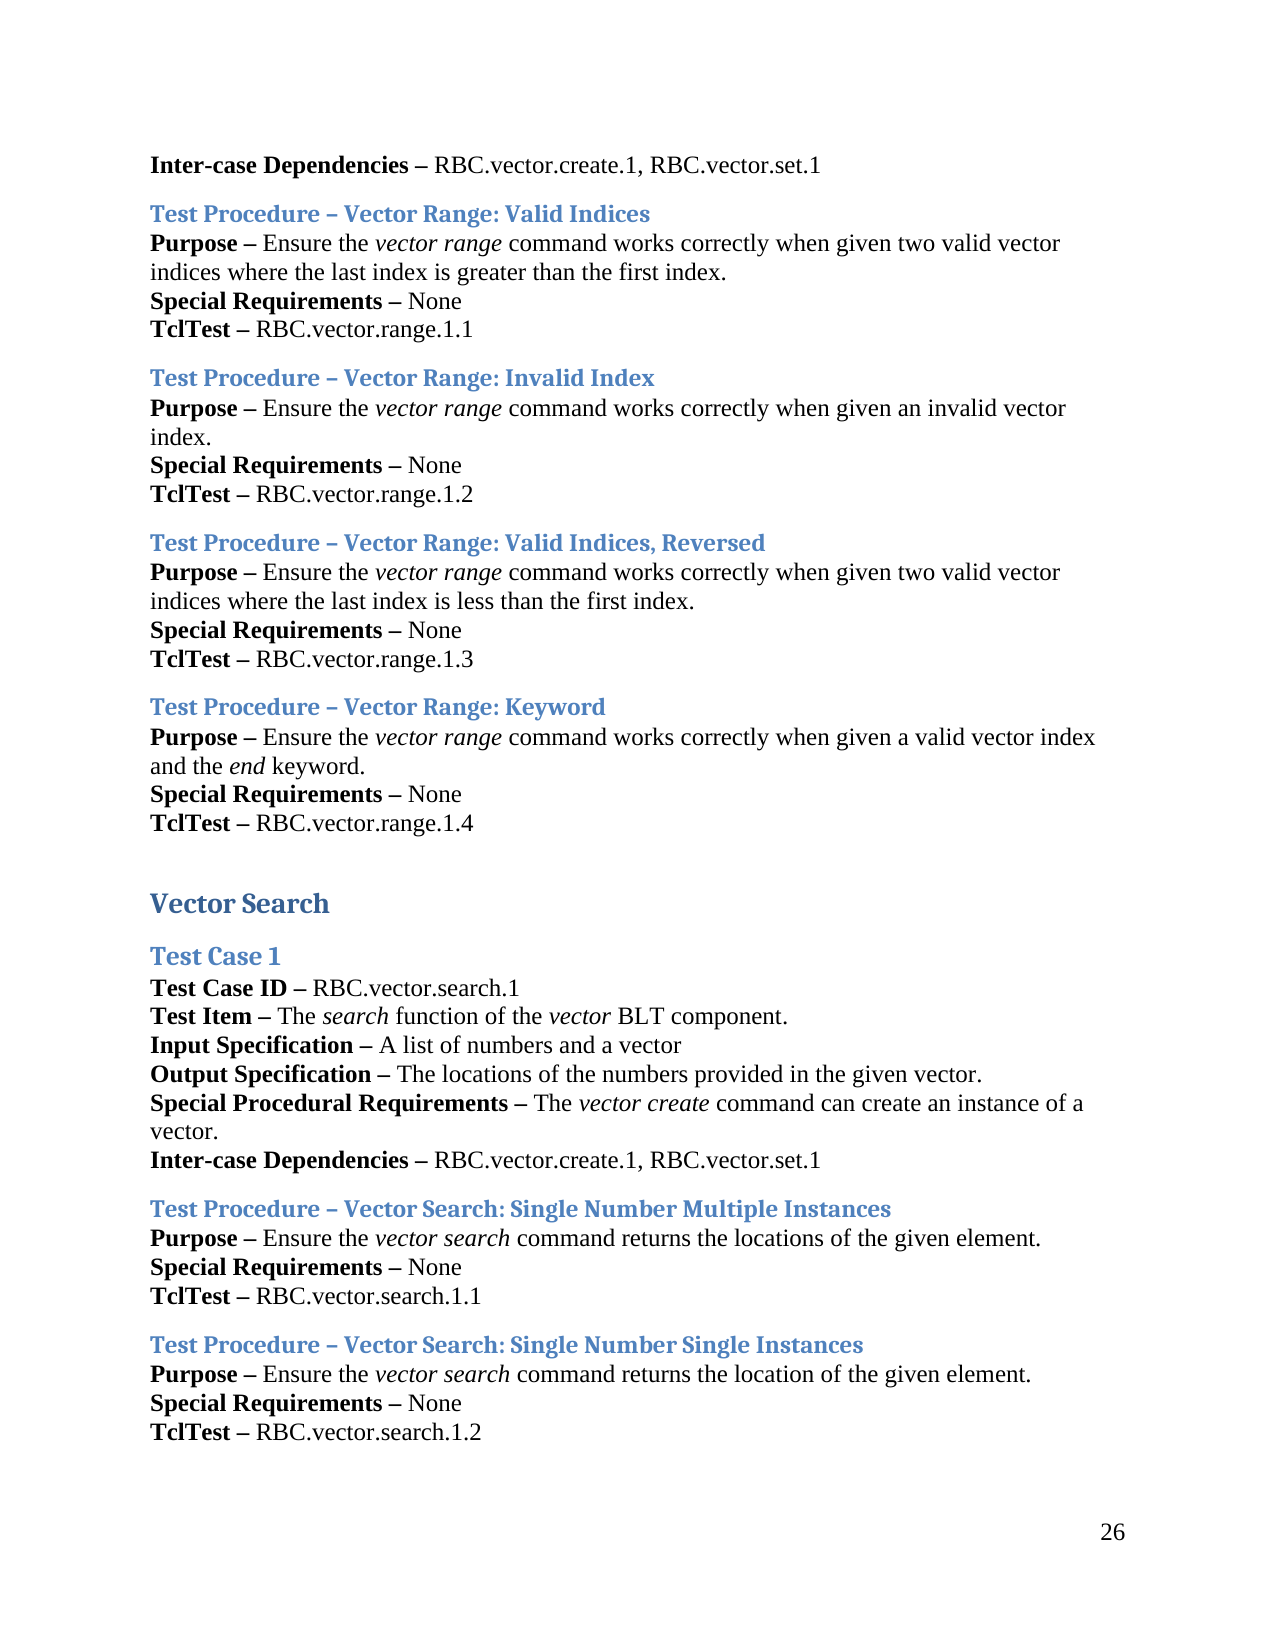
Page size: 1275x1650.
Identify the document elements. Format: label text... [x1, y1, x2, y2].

text Purpose – Ensure the vector search command returns the locations of the given element. [150, 1223, 1125, 1252]
subtitle Test Procedure – Vector Range: Valid Indices, Reversed [150, 529, 1125, 557]
subtitle Test Case 1 [150, 941, 1125, 973]
text Test Case ID – RBC.vector.search.1 [150, 973, 1125, 1001]
subtitle Test Procedure – Vector Search: Single Number Multiple Instances [150, 1195, 1125, 1223]
subtitle Test Procedure – Vector Range: Invalid Index [150, 364, 1125, 393]
text Inter-case Dependencies – RBC.vector.create.1, RBC.vector.set.1 [150, 150, 1125, 179]
subtitle Test Procedure – Vector Range: Keyword [150, 693, 1125, 722]
text Purpose – Ensure the vector range command works correctly when given an invalid vector index. [150, 393, 1125, 450]
subtitle Vector Search [150, 887, 1125, 921]
text Purpose – Ensure the vector range command works correctly when given two valid vector indices where the last index is less than the first index. [150, 557, 1125, 615]
text TclTest – RBC.vector.range.1.3 [150, 644, 1125, 672]
text Special Requirements – None [150, 1388, 1125, 1417]
text TclTest – RBC.vector.range.1.2 [150, 479, 1125, 508]
text Special Procedural Requirements – The vector create command can create an instance of a vector. [150, 1088, 1125, 1145]
subtitle Test Procedure – Vector Range: Valid Indices [150, 199, 1125, 228]
text Purpose – Ensure the vector search command returns the location of the given element. [150, 1359, 1125, 1388]
text Input Specification – A list of numbers and a vector [150, 1030, 1125, 1059]
text Special Requirements – None [150, 779, 1125, 808]
text TclTest – RBC.vector.search.1.1 [150, 1281, 1125, 1310]
text TclTest – RBC.vector.range.1.4 [150, 808, 1125, 837]
text Special Requirements – None [150, 286, 1125, 314]
text Special Requirements – None [150, 450, 1125, 479]
text Purpose – Ensure the vector range command works correctly when given two valid vector indices where the last index is greater than the first index. [150, 228, 1125, 286]
text Special Requirements – None [150, 615, 1125, 644]
text Special Requirements – None [150, 1252, 1125, 1281]
text Inter-case Dependencies – RBC.vector.create.1, RBC.vector.set.1 [150, 1145, 1125, 1174]
subtitle Test Procedure – Vector Search: Single Number Single Instances [150, 1331, 1125, 1359]
text TclTest – RBC.vector.range.1.1 [150, 314, 1125, 343]
text Purpose – Ensure the vector range command works correctly when given a valid vector index and the end keyword. [150, 722, 1125, 779]
text Output Specification – The locations of the numbers provided in the given vector. [150, 1059, 1125, 1088]
text Test Item – The search function of the vector BLT component. [150, 1001, 1125, 1030]
text TclTest – RBC.vector.search.1.2 [150, 1417, 1125, 1446]
